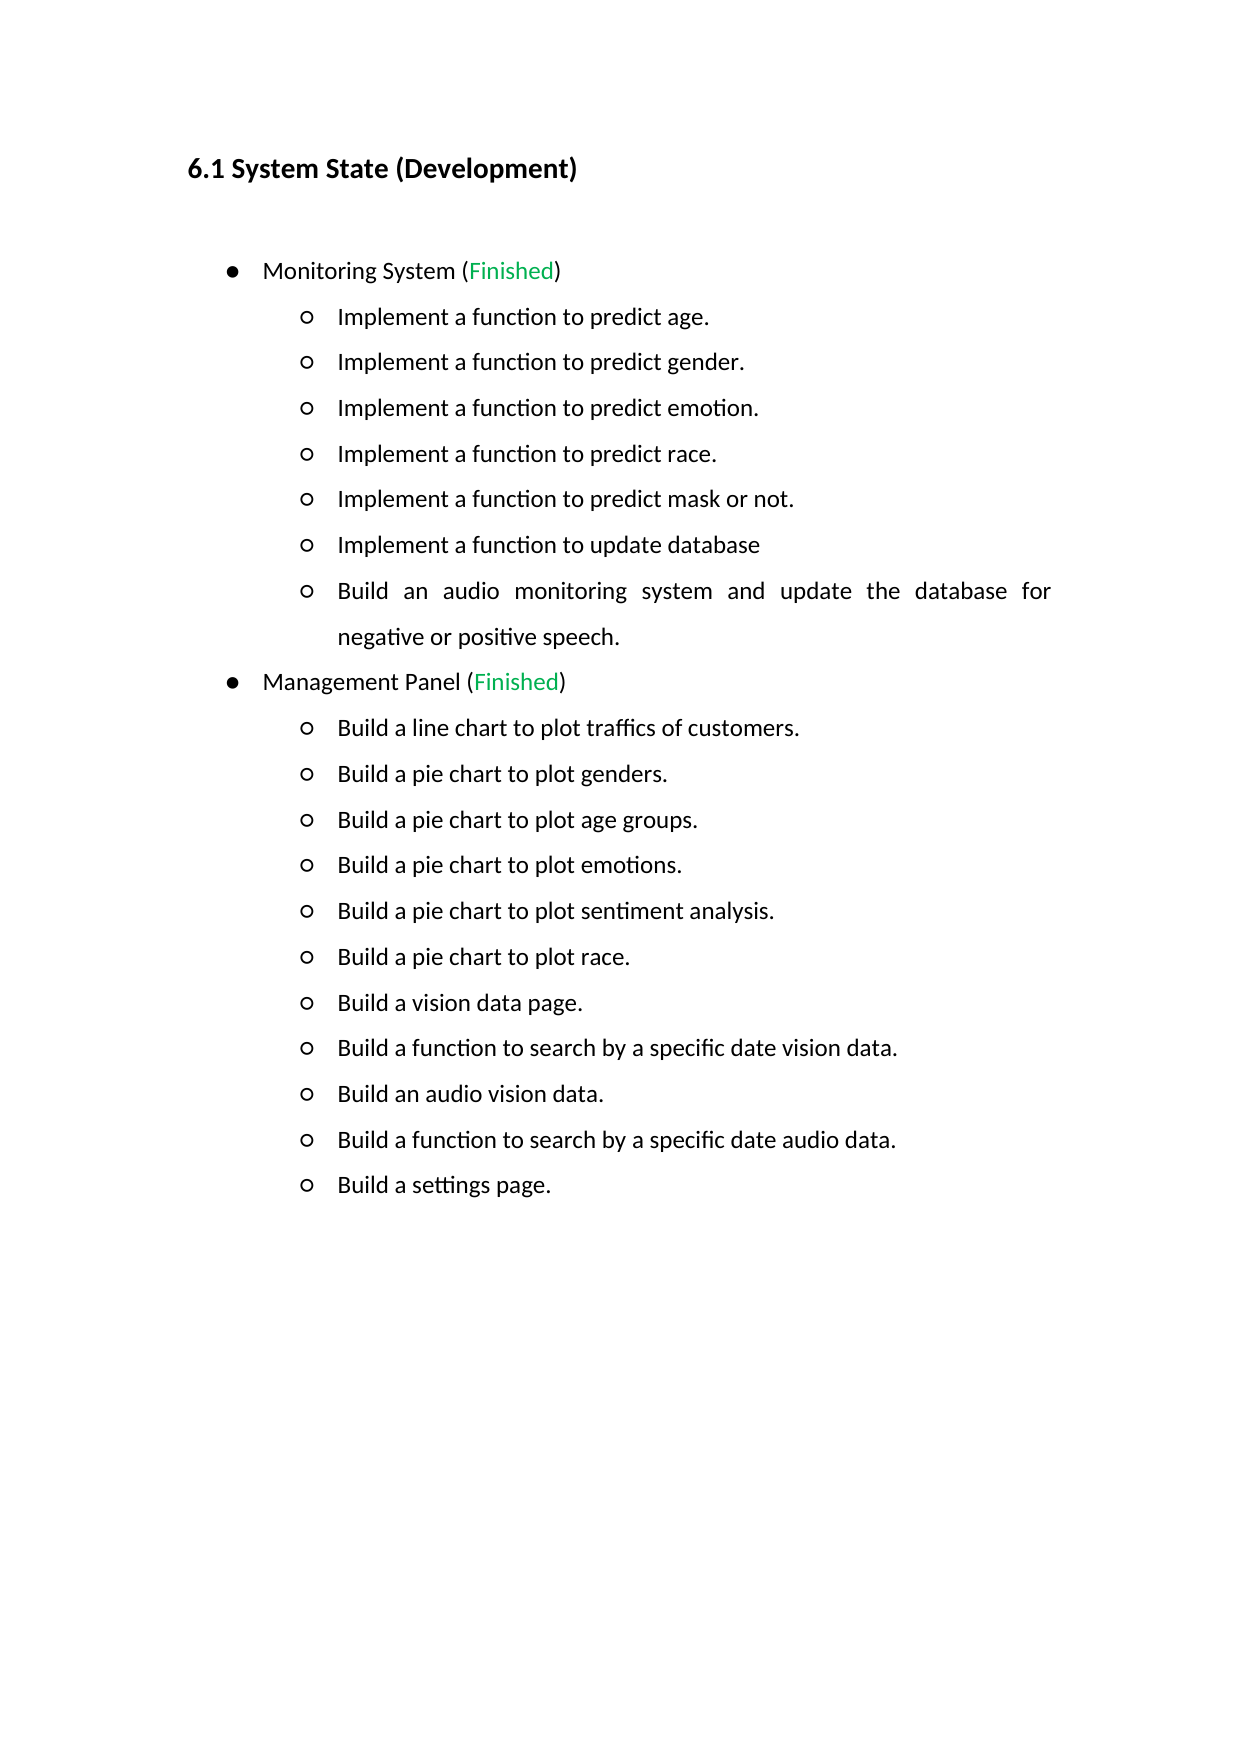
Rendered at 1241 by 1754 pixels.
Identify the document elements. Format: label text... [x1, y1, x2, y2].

list Implement a function to predict gender. [300, 346, 1053, 377]
subtitle 6.1 System State (Development) [187, 150, 1053, 186]
list Implement a function to predict emotion. [300, 392, 1053, 423]
list Implement a function to predict age. [300, 301, 1053, 331]
list Build a pie chart to plot emotions. [300, 849, 1053, 880]
list Implement a function to predict mask or not. [300, 484, 1053, 514]
list Build a function to search by a specific date vision data. [300, 1032, 1053, 1063]
list Management Panel (Finished) [225, 667, 1053, 697]
list Implement a function to predict race. [300, 438, 1053, 468]
list Build a pie chart to plot race. [300, 941, 1053, 971]
list Implement a function to update database [300, 529, 1053, 560]
list Build a pie chart to plot sentiment analysis. [300, 895, 1053, 926]
list Build a pie chart to plot age groups. [300, 804, 1053, 834]
list Build an audio vision data. [300, 1078, 1053, 1109]
list Build a line chart to plot traffics of customers. [300, 712, 1053, 743]
list Build a function to search by a specific date audio data. [300, 1124, 1053, 1154]
list Build an audio monitoring system and update the database for negative or positive speech. [300, 575, 1053, 651]
list Monitoring System (Finished) [225, 255, 1053, 286]
list Build a vision data page. [300, 987, 1053, 1017]
list Build a settings page. [300, 1169, 1053, 1200]
list Build a pie chart to plot genders. [300, 758, 1053, 788]
